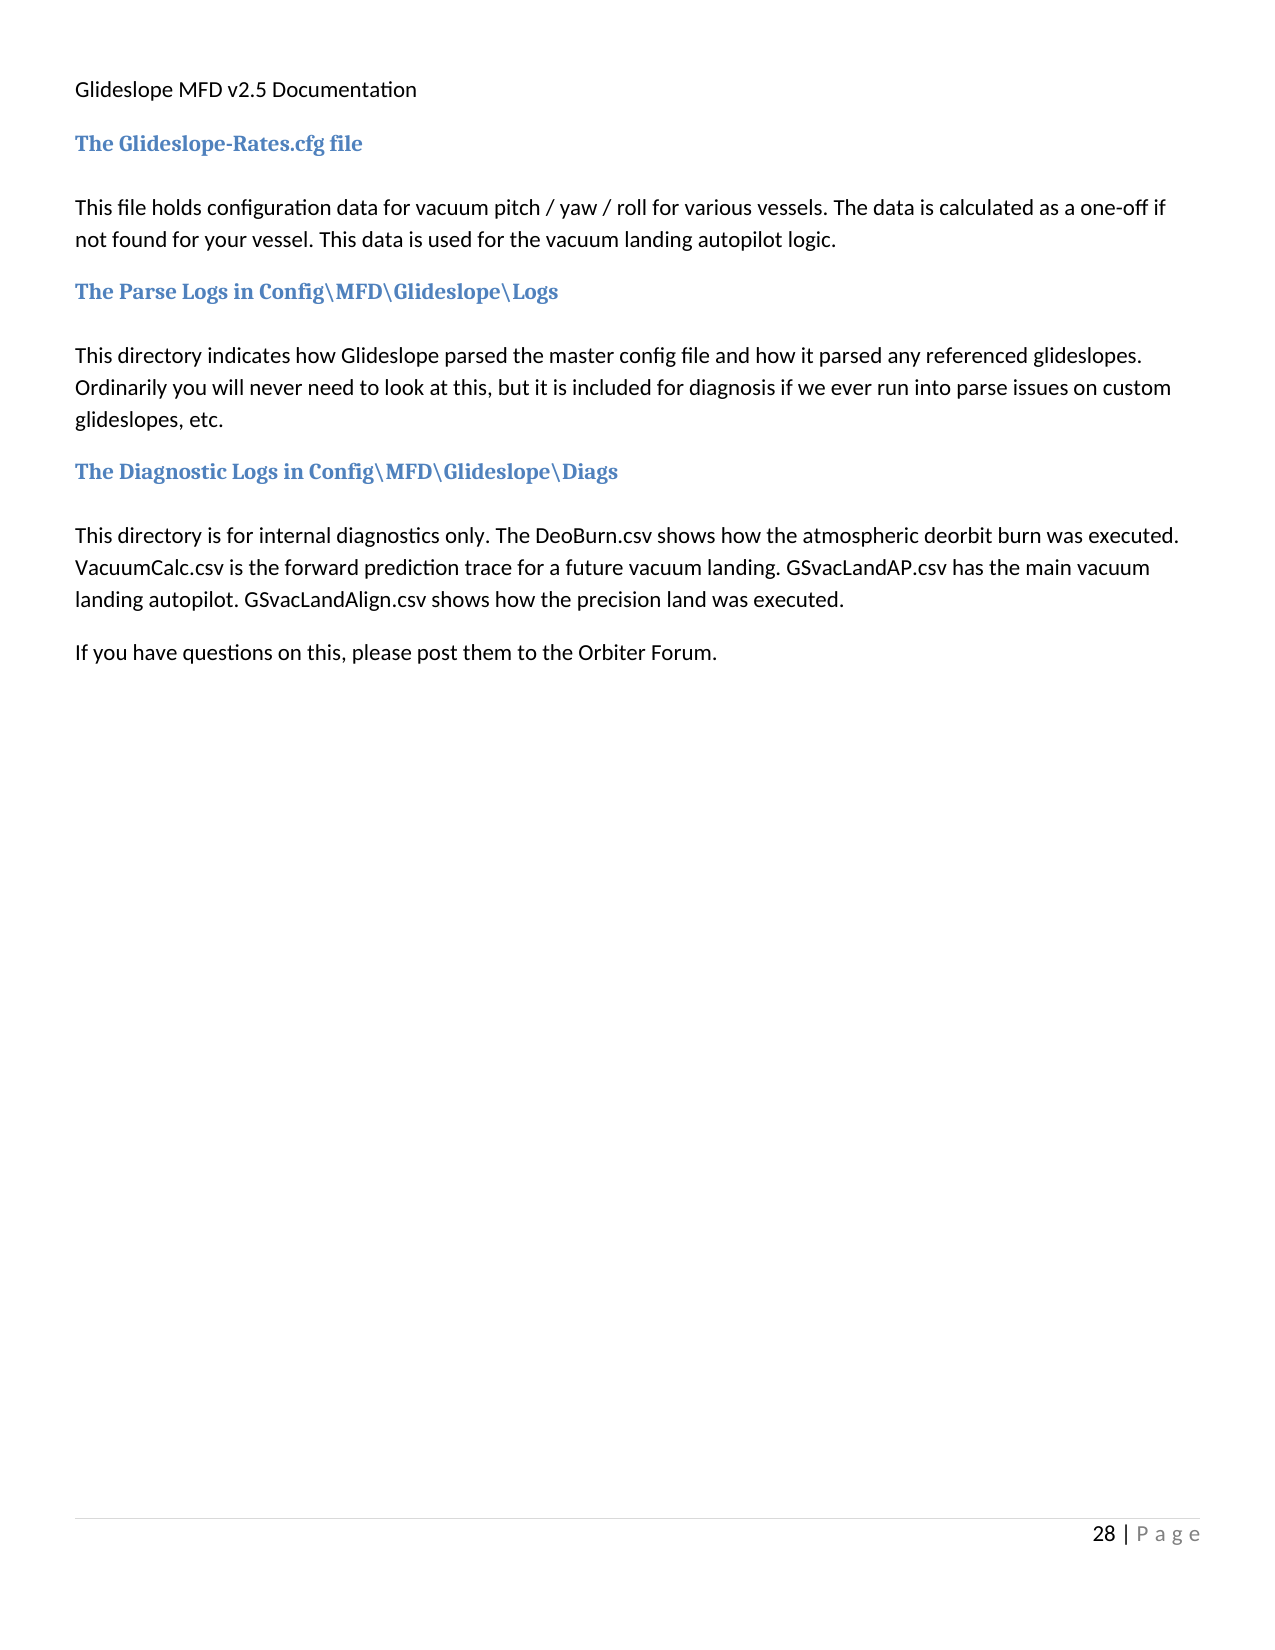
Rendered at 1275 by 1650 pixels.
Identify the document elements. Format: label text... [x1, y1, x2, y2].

text This directory is for internal diagnostics only. The DeoBurn.csv shows how the atmospheric deorbit burn was executed. VacuumCalc.csv is the forward prediction trace for a future vacuum landing. GSvacLandAP.csv has the main vacuum landing autopilot. GSvacLandAlign.csv shows how the precision land was executed. [75, 489, 1200, 613]
text This file holds configuration data for vacuum pitch / yaw / roll for various vessels. The data is calculated as a one-off if not found for your vessel. This data is used for the vacuum landing autopilot logic. [75, 161, 1200, 254]
subtitle The Diagnostic Logs in Config\MFD\Glideslope\Diags [75, 458, 1200, 485]
subtitle The Parse Logs in Config\MFD\Glideslope\Logs [75, 279, 1200, 305]
text If you have questions on this, please post them to the Orbiter Forum. [75, 638, 1200, 666]
text This directory indicates how Glideslope parsed the master config file and how it parsed any referenced glideslopes. Ordinarily you will never need to look at this, but it is included for diagnosis if we ever run into parse issues on custom glideslopes, etc. [75, 309, 1200, 433]
subtitle The Glideslope-Rates.cfg file [75, 131, 1200, 157]
